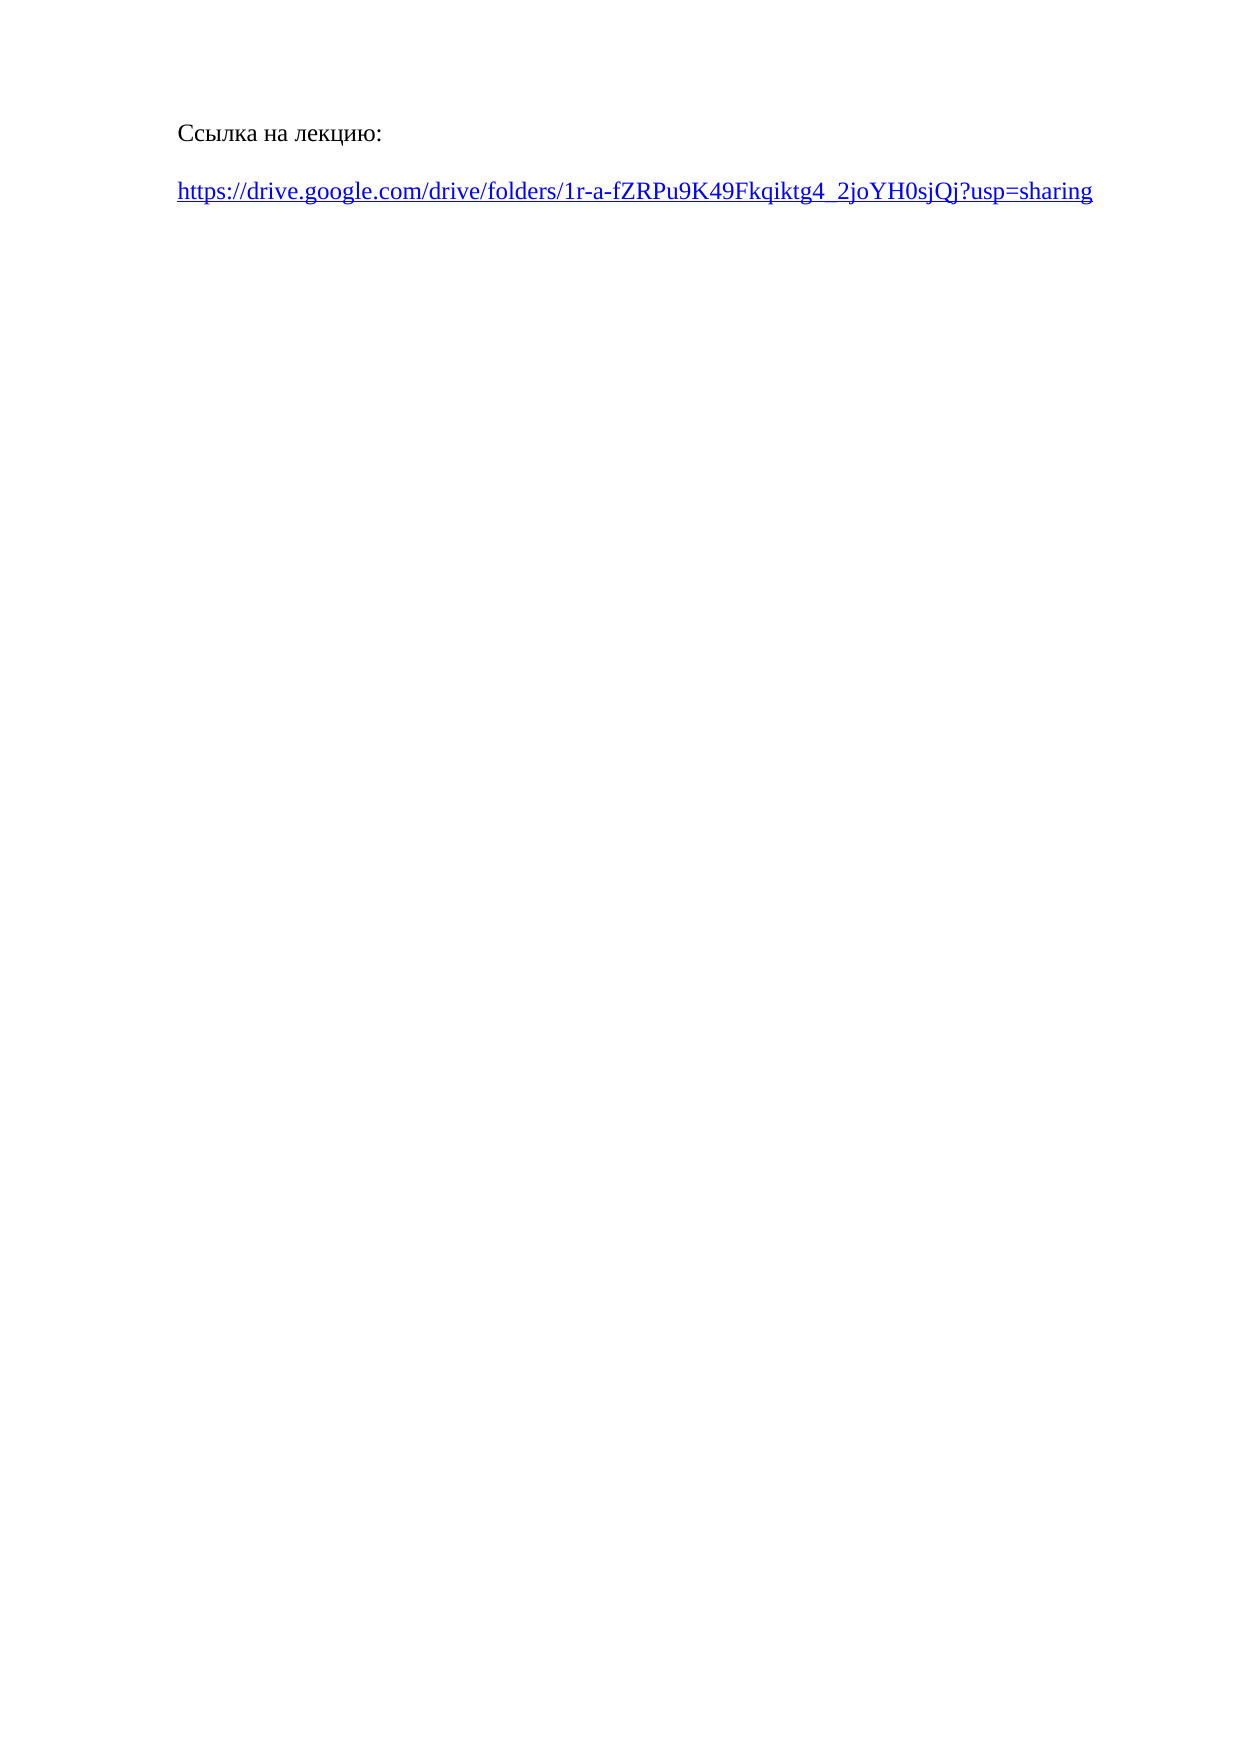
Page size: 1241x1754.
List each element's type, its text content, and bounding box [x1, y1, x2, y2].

text Ссылка на лекцию: [177, 118, 1152, 147]
text https://drive.google.com/drive/folders/1r-a-fZRPu9K49Fkqiktg4_2joYH0sjQj?usp=sharing [177, 176, 1152, 205]
